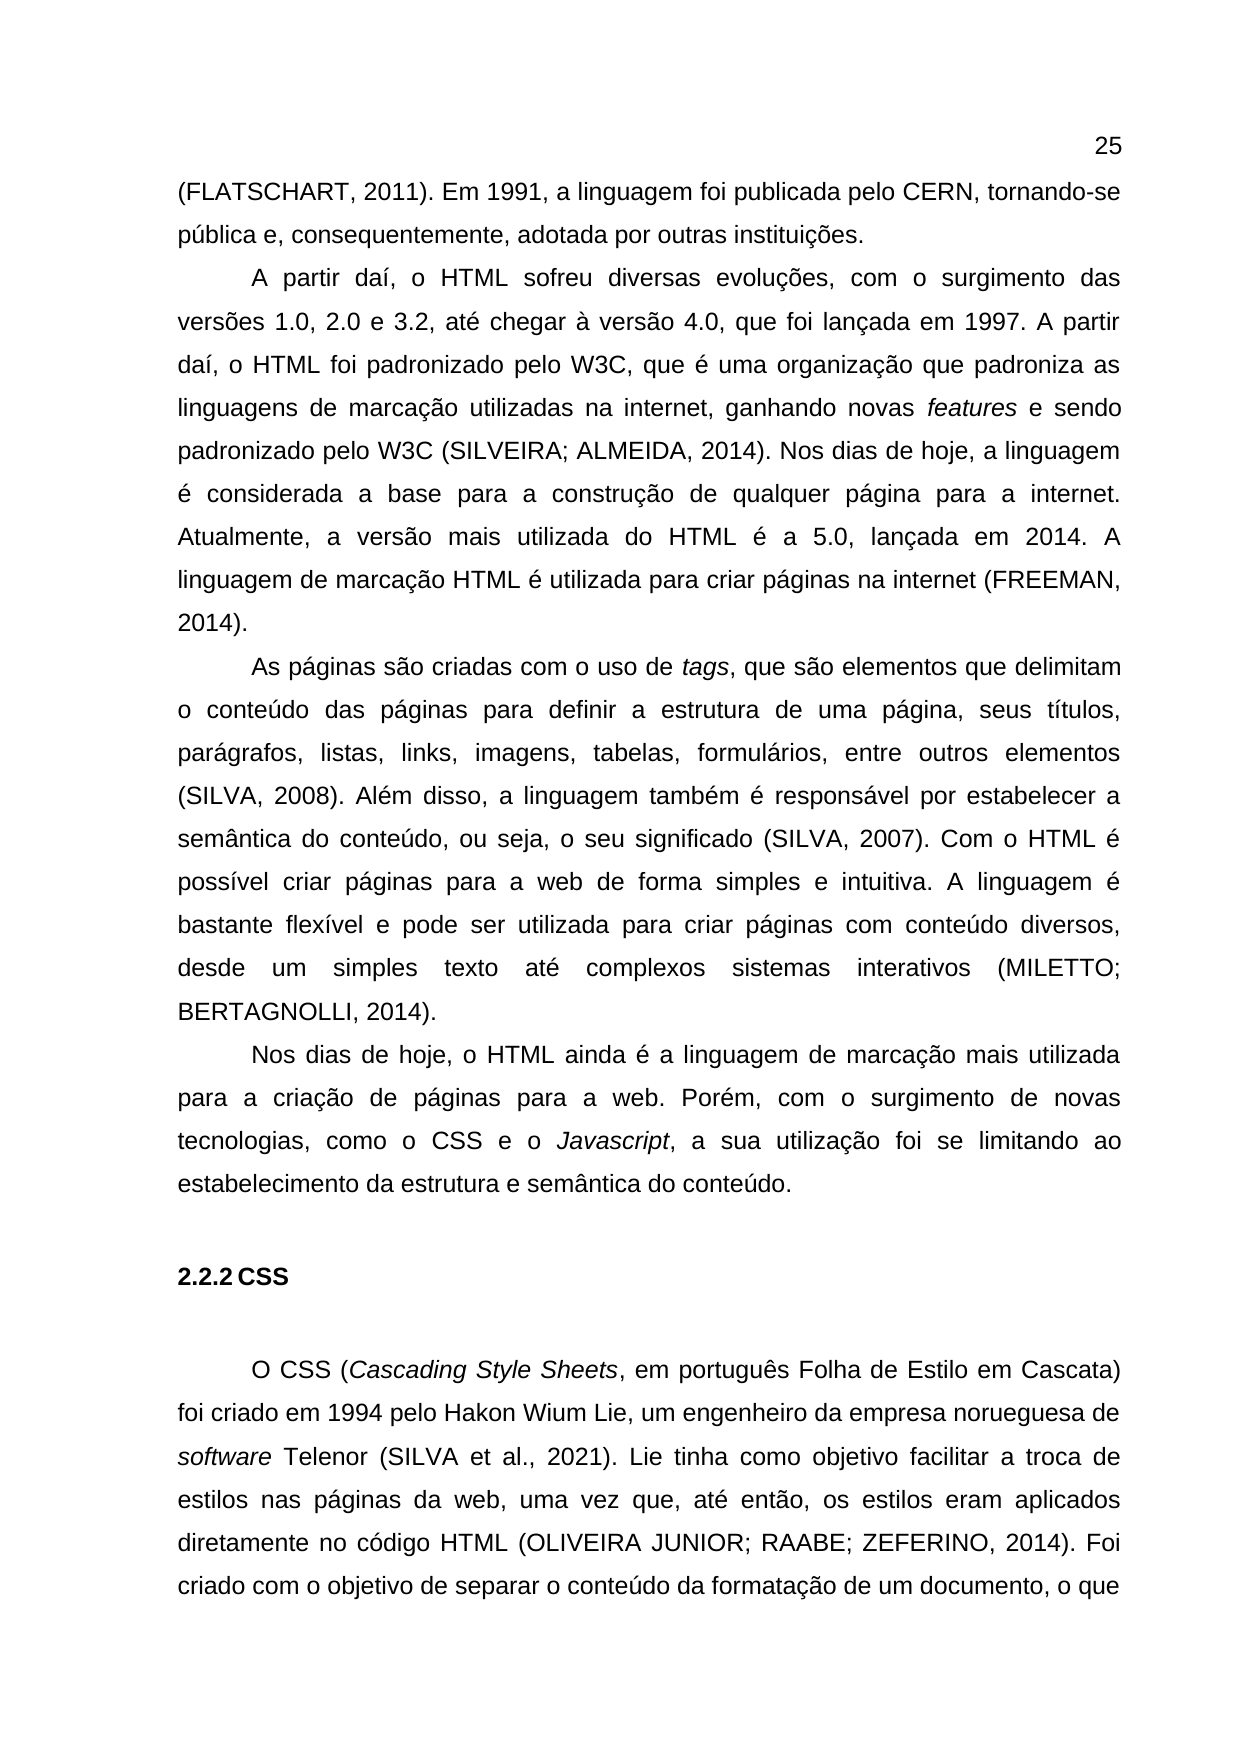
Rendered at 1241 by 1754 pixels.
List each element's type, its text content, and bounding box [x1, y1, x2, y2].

text As páginas são criadas com o uso de tags, que são elementos que delimitam o conteúdo das páginas para definir a estrutura de uma página, seus títulos, parágrafos, listas, links, imagens, tabelas, formulários, entre outros elementos (SILVA, 2008). Além disso, a linguagem também é responsável por estabelecer a semântica do conteúdo, ou seja, o seu significado (SILVA, 2007). Com o HTML é possível criar páginas para a web de forma simples e intuitiva. A linguagem é bastante flexível e pode ser utilizada para criar páginas com conteúdo diversos, desde um simples texto até complexos sistemas interativos (MILETTO; BERTAGNOLLI, 2014). [177, 652, 1122, 1025]
subtitle CSS [177, 1262, 1122, 1291]
text A partir daí, o HTML sofreu diversas evoluções, com o surgimento das versões 1.0, 2.0 e 3.2, até chegar à versão 4.0, que foi lançada em 1997. A partir daí, o HTML foi padronizado pelo W3C, que é uma organização que padroniza as linguagens de marcação utilizadas na internet, ganhando novas features e sendo padronizado pelo W3C (SILVEIRA; ALMEIDA, 2014). Nos dias de hoje, a linguagem é considerada a base para a construção de qualquer página para a internet. Atualmente, a versão mais utilizada do HTML é a 5.0, lançada em 2014. A linguagem de marcação HTML é utilizada para criar páginas na internet (FREEMAN, 2014). [177, 263, 1122, 637]
text Nos dias de hoje, o HTML ainda é a linguagem de marcação mais utilizada para a criação de páginas para a web. Porém, com o surgimento de novas tecnologias, como o CSS e o Javascript, a sua utilização foi se limitando ao estabelecimento da estrutura e semântica do conteúdo. [177, 1040, 1122, 1198]
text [177, 177, 1122, 249]
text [177, 1355, 1122, 1600]
